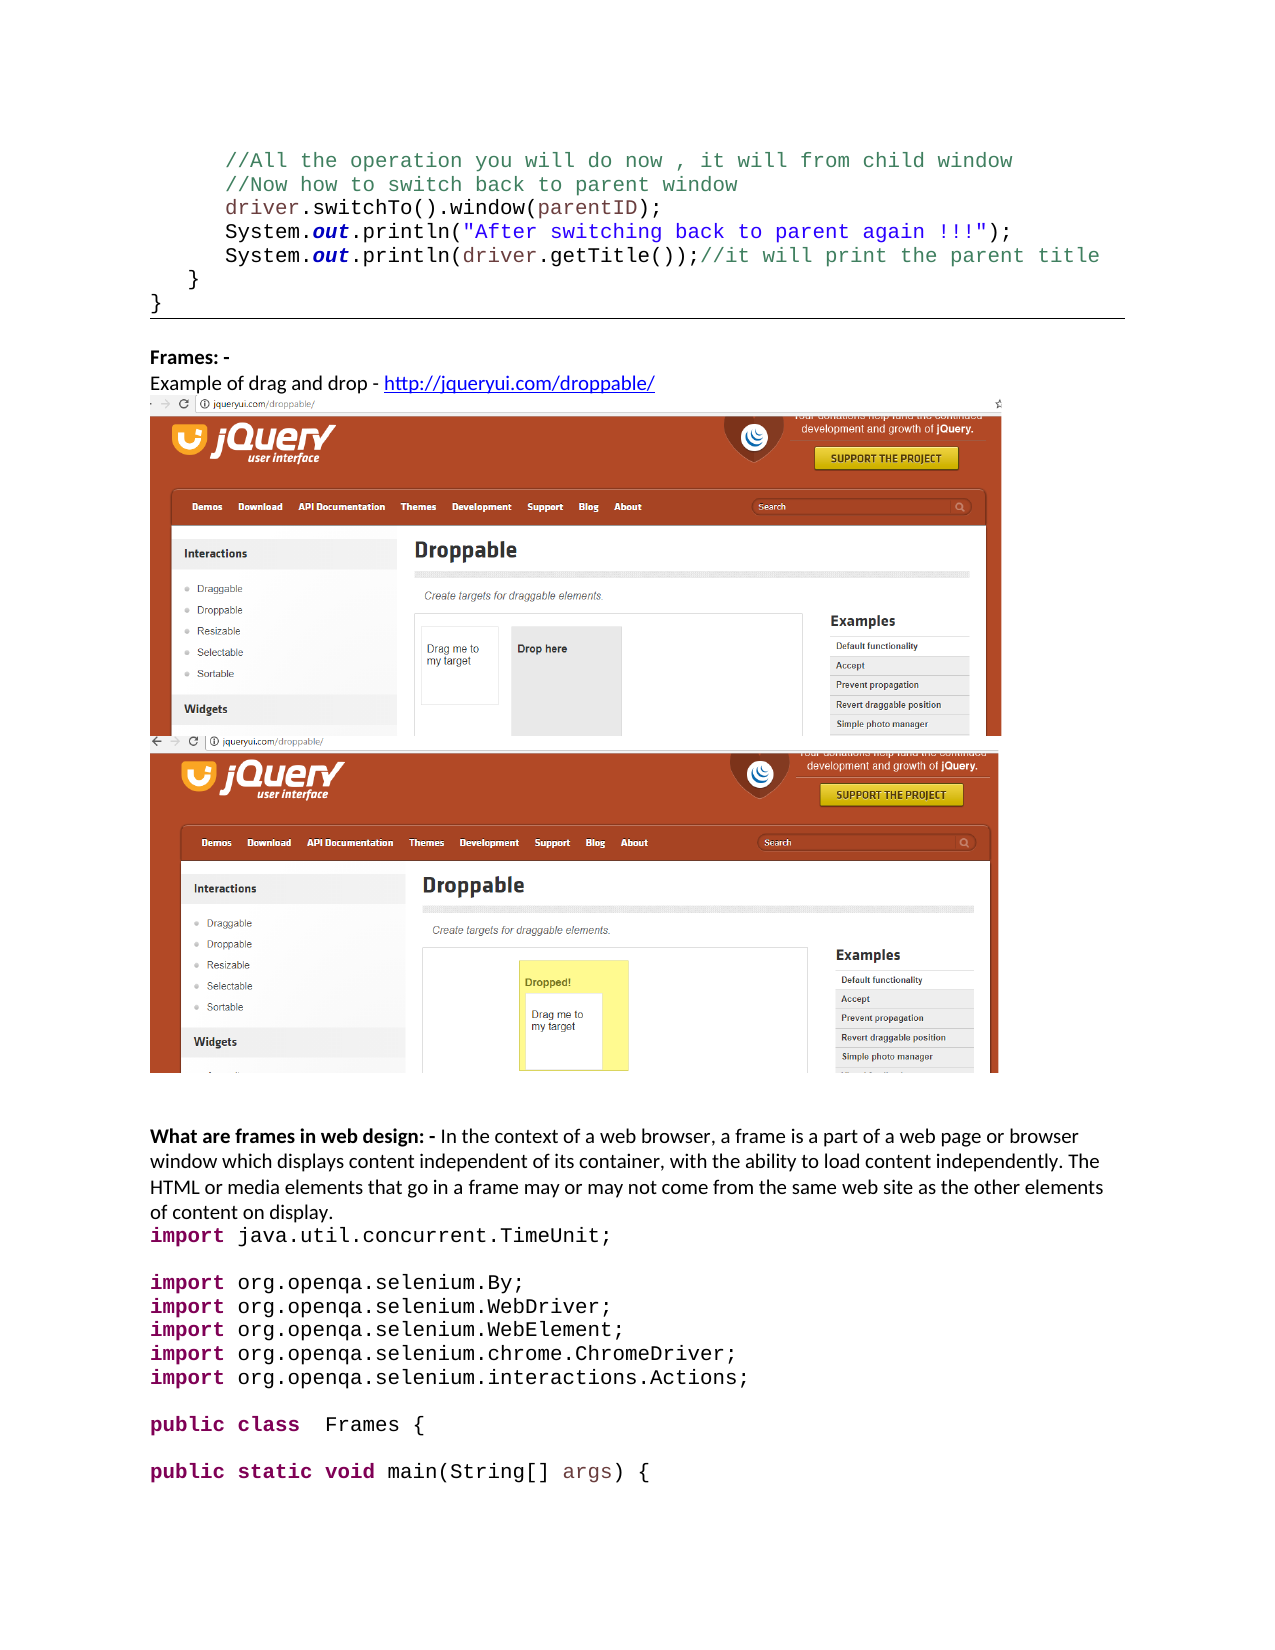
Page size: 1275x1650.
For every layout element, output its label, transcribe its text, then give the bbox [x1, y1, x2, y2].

text driver.switchTo().window(parentID); [150, 197, 1125, 221]
text import org.openqa.selenium.WebElement; [150, 1319, 1125, 1343]
text //All the operation you will do now , it will from child window [150, 150, 1125, 174]
text import org.openqa.selenium.WebDriver; [150, 1296, 1125, 1319]
text public static void main(String[] args) { [150, 1461, 1125, 1485]
text What are frames in web design: - In the context of a web browser, a frame is a part of a web page or browser window which displays content independent of its container, with the ability to load content independently. The HTML or media elements that go in a frame may or may not come from the same web site as the other elements of content on display. [150, 1123, 1125, 1225]
text import java.util.concurrent.TimeUnit; [150, 1225, 1125, 1248]
text import org.openqa.selenium.By; [150, 1272, 1125, 1296]
text //Now how to switch back to parent window [150, 174, 1125, 197]
text import org.openqa.selenium.chrome.ChromeDriver; [150, 1343, 1125, 1367]
text System.out.println("After switching back to parent again !!!"); [150, 221, 1125, 244]
picture [150, 395, 1002, 1073]
text System.out.println(driver.getTitle());//it will print the parent title [150, 244, 1125, 268]
text public class Frames { [150, 1414, 1125, 1438]
text Frames: - [150, 344, 1125, 370]
text import org.openqa.selenium.interactions.Actions; [150, 1367, 1125, 1390]
text } [150, 268, 1125, 292]
text } [150, 292, 1125, 318]
text Example of drag and drop - http://jqueryui.com/droppable/ [150, 370, 1125, 395]
